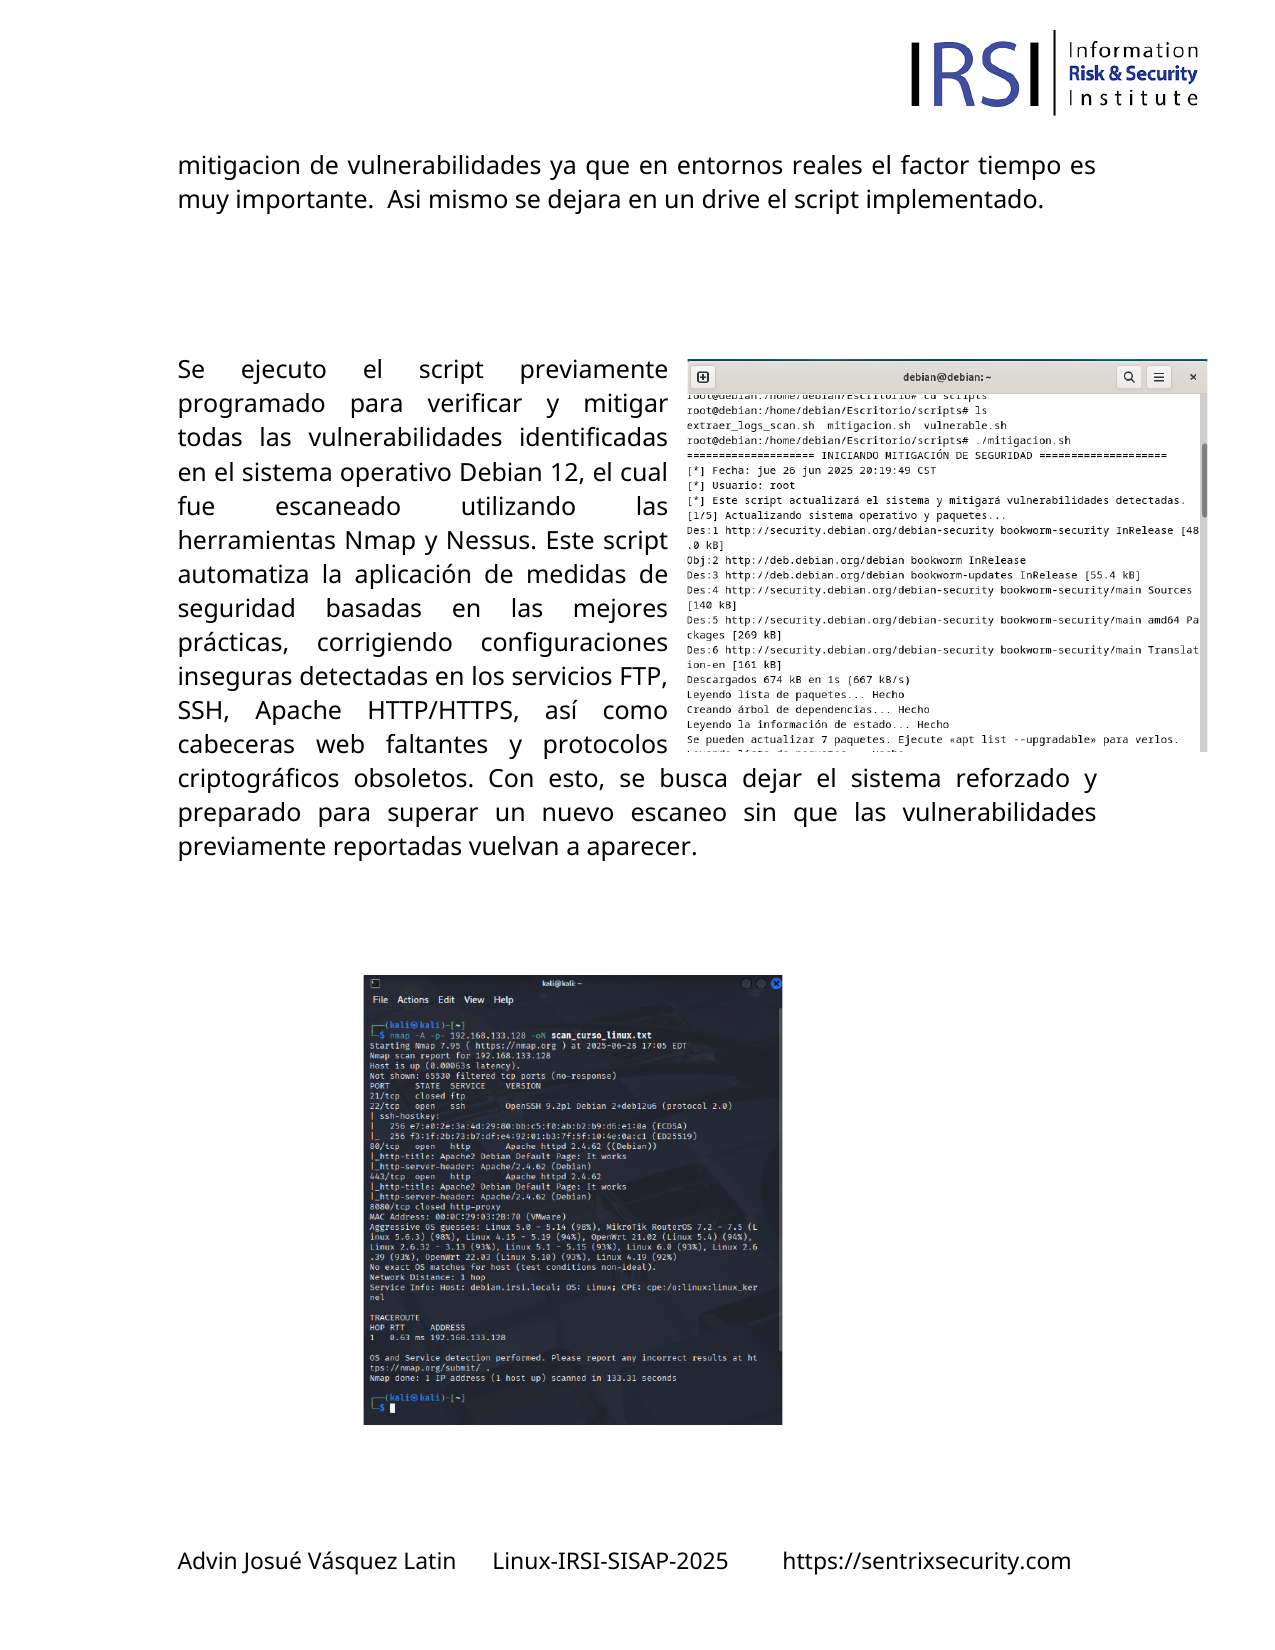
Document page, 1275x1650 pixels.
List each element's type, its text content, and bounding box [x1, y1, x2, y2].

text Se ejecuto el script previamente programado para verificar y mitigar todas las vulnerabilidades identificadas en el sistema operativo Debian 12, el cual fue escaneado utilizando las herramientas Nmap y Nessus. Este script automatiza la aplicación de medidas de seguridad basadas en las mejores prácticas, corrigiendo configuraciones inseguras detectadas en los servicios FTP, SSH, Apache HTTP/HTTPS, así como cabeceras web faltantes y protocolos criptográficos obsoletos. Con esto, se busca dejar el sistema reforzado y preparado para superar un nuevo escaneo sin que las vulnerabilidades previamente reportadas vuelvan a aparecer. [177, 352, 1098, 863]
picture [911, 30, 1198, 116]
picture [687, 359, 1208, 752]
picture [363, 975, 783, 1425]
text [177, 148, 1098, 216]
